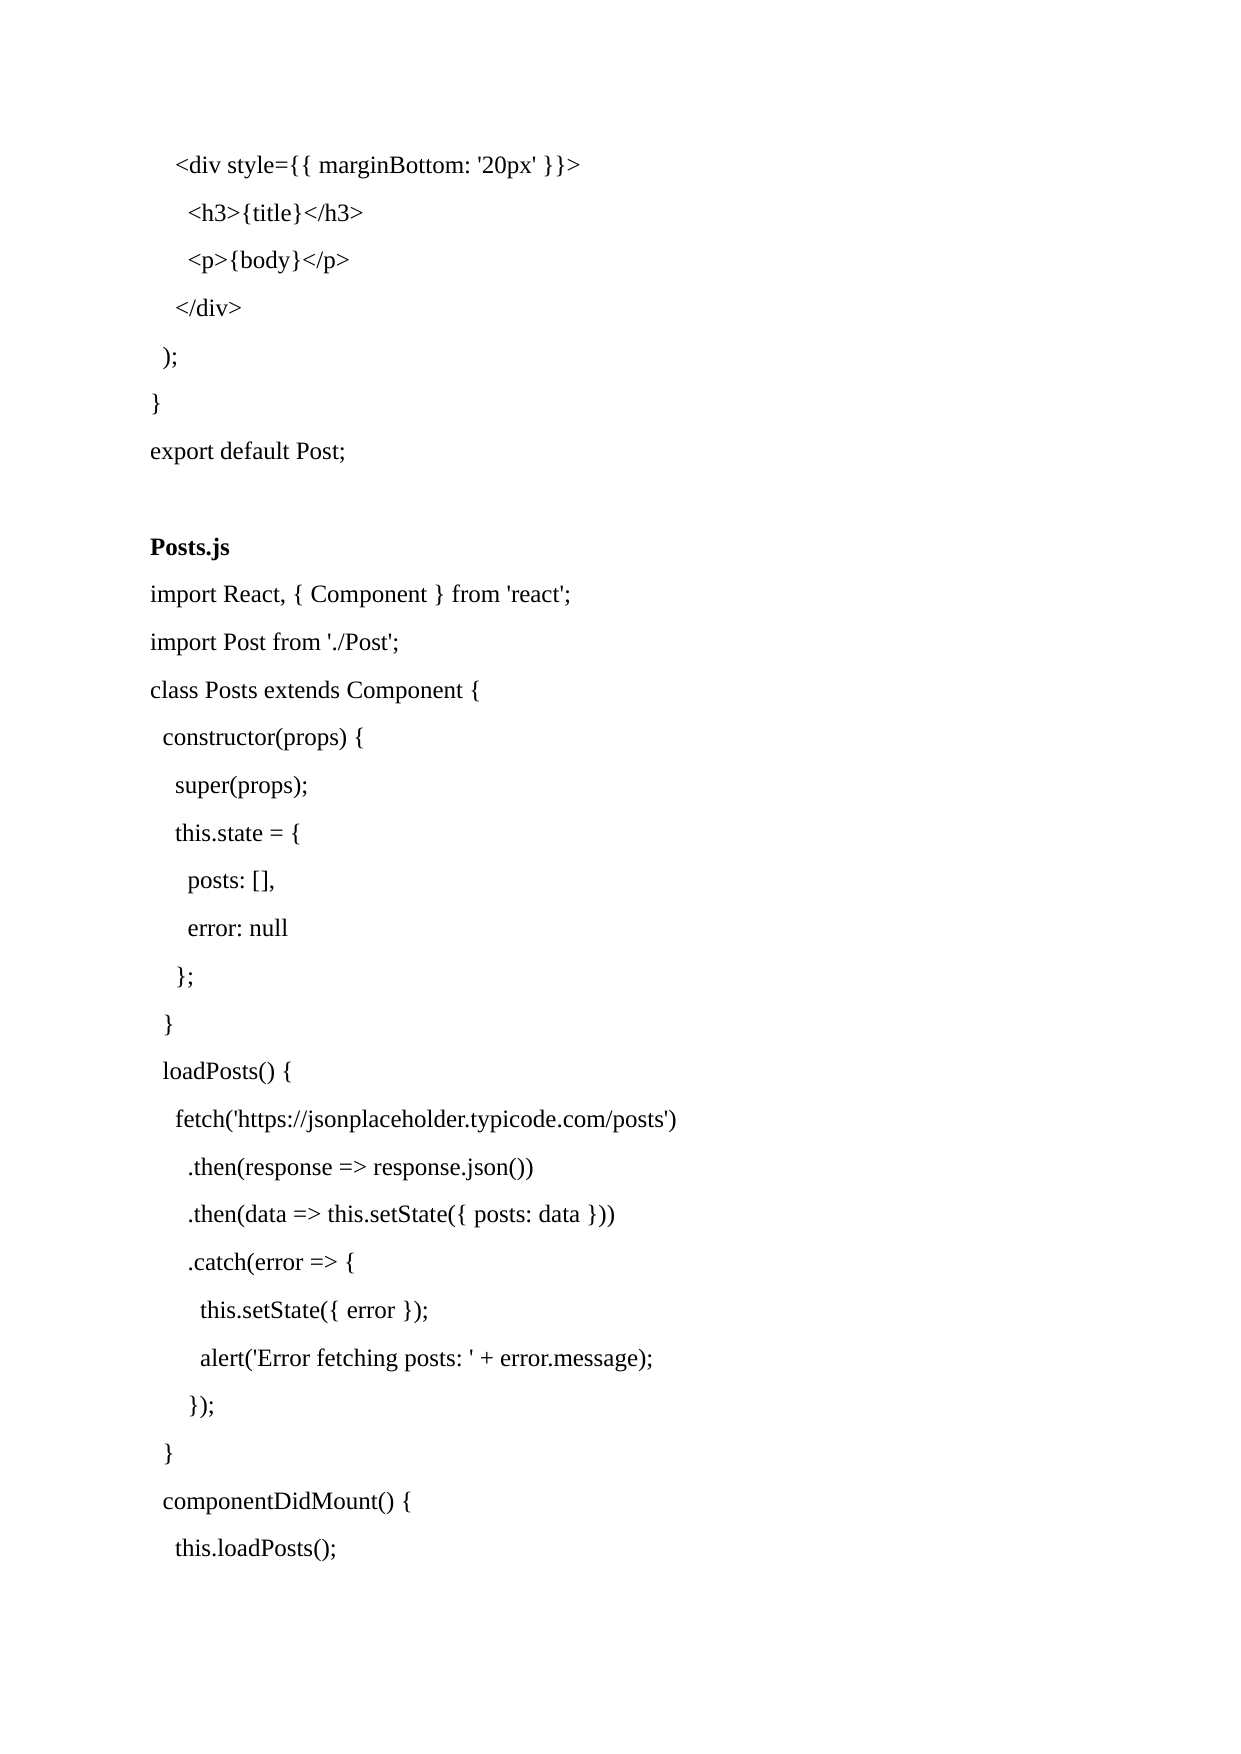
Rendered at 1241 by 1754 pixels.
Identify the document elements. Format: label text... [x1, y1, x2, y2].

text this.loadPosts(); [150, 1533, 1090, 1562]
text componentDidMount() { [150, 1486, 1090, 1514]
text </div> [150, 293, 1090, 322]
text this.state = { [150, 818, 1090, 847]
text fetch('https://jsonplaceholder.typicode.com/posts') [150, 1104, 1090, 1133]
text <div style={{ marginBottom: '20px' }}> [150, 150, 1090, 179]
text ); [150, 341, 1090, 369]
text this.setState({ error }); [150, 1295, 1090, 1324]
text posts: [], [150, 866, 1090, 894]
text } [150, 1438, 1090, 1467]
text loadPosts() { [150, 1056, 1090, 1085]
text import React, { Component } from 'react'; [150, 579, 1090, 608]
text constructor(props) { [150, 722, 1090, 751]
text export default Post; [150, 436, 1090, 465]
text alert('Error fetching posts: ' + error.message); [150, 1343, 1090, 1371]
text }); [150, 1390, 1090, 1419]
text error: null [150, 913, 1090, 942]
text } [150, 388, 1090, 417]
text .then(response => response.json()) [150, 1152, 1090, 1181]
text class Posts extends Component { [150, 675, 1090, 703]
text }; [150, 961, 1090, 990]
text } [150, 1009, 1090, 1037]
text <h3>{title}</h3> [150, 198, 1090, 226]
text Posts.js [150, 532, 1090, 560]
text super(props); [150, 770, 1090, 799]
text .catch(error => { [150, 1247, 1090, 1276]
text <p>{body}</p> [150, 245, 1090, 274]
text import Post from './Post'; [150, 627, 1090, 656]
text .then(data => this.setState({ posts: data })) [150, 1199, 1090, 1228]
